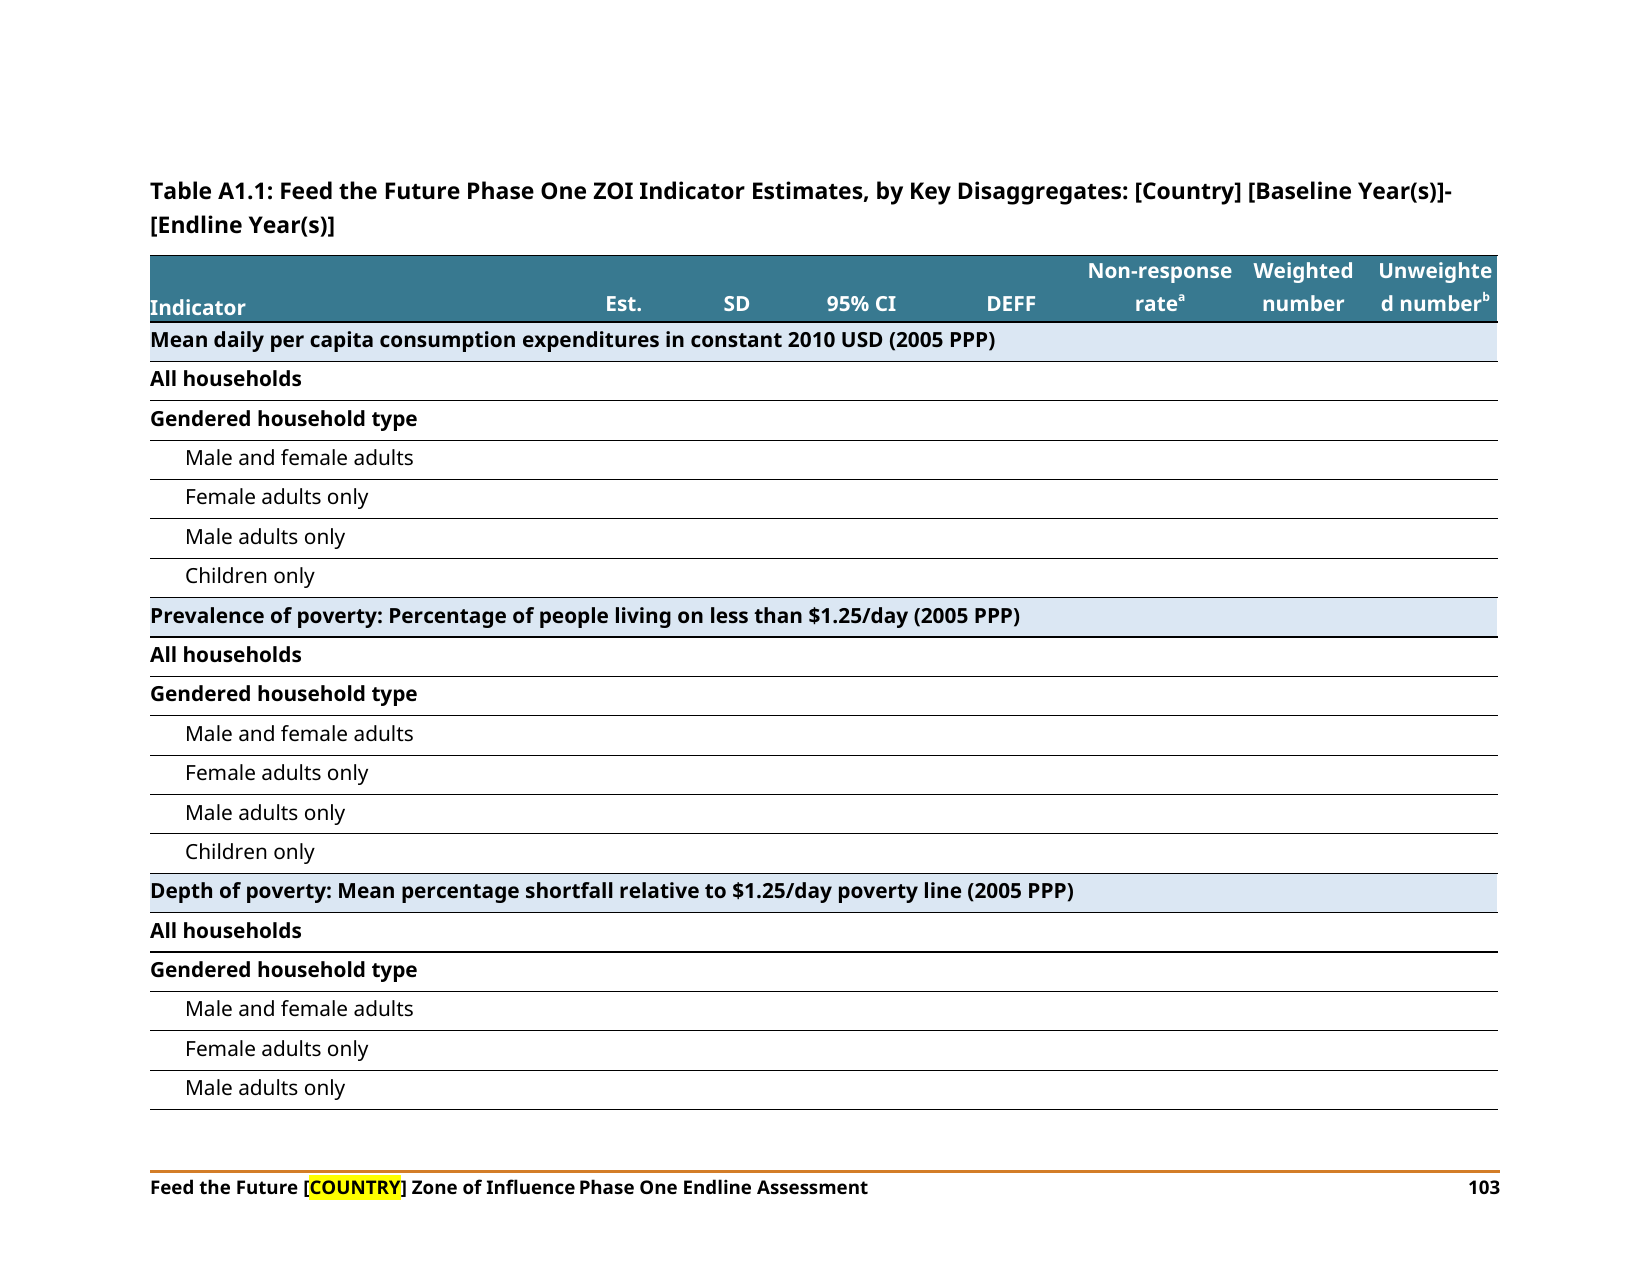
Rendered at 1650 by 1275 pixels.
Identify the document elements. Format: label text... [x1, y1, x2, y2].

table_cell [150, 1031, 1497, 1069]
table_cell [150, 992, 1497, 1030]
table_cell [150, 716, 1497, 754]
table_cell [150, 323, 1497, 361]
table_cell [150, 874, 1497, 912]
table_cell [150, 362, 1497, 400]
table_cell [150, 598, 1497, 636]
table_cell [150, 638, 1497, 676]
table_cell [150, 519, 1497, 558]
title Table A1.1: Feed the Future Phase One ZOI Indicator Estimates, by Key Disaggregates: [Country] [Baseline Year(s)]-[Endline Year(s)] [150, 175, 1500, 240]
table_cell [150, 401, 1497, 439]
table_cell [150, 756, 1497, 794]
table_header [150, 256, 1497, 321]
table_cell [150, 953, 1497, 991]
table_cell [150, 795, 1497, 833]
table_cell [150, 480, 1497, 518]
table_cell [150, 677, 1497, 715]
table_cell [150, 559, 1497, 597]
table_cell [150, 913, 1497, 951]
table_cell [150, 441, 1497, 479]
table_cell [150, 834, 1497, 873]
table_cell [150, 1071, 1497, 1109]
